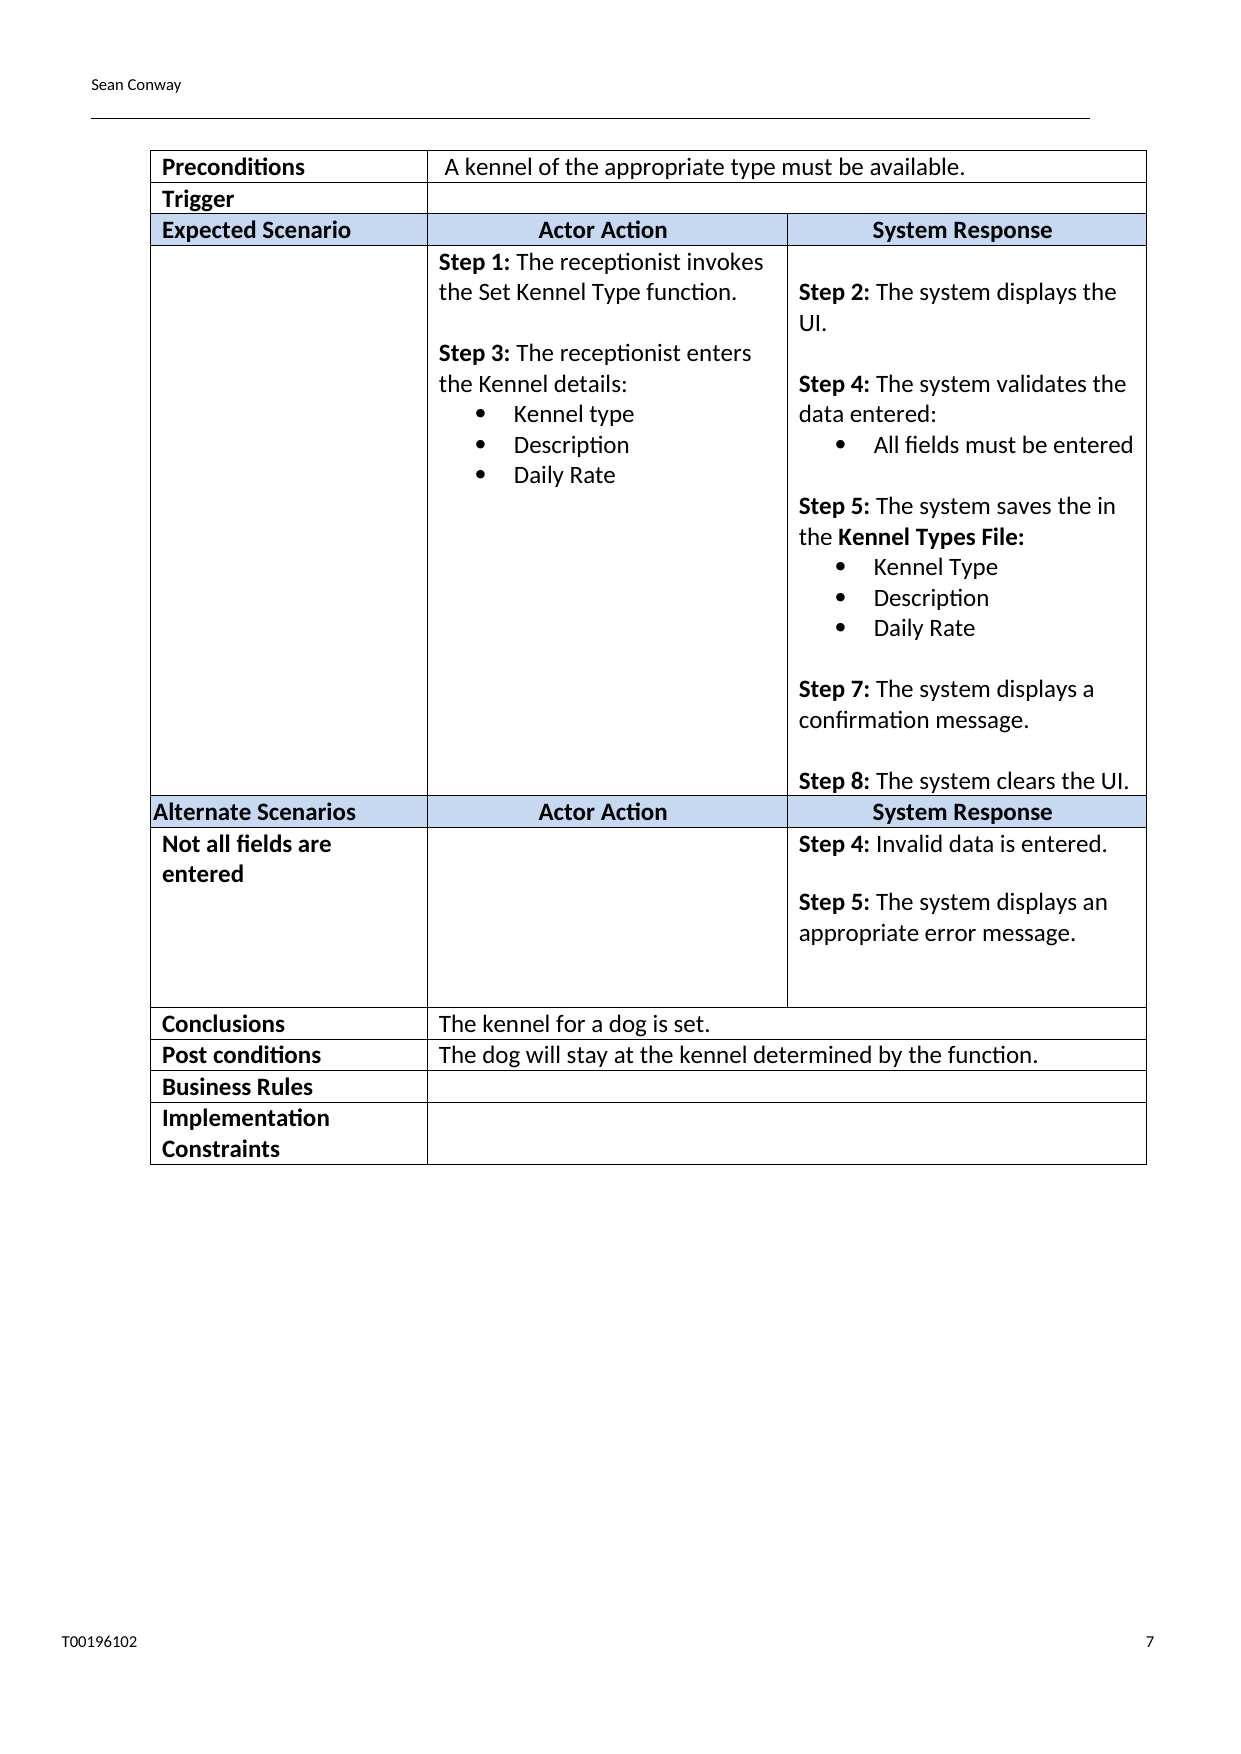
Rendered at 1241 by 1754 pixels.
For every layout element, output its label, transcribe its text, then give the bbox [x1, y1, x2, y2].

table_cell Step 1: The receptionist invokes the Set Kennel Type function. Step 3: The receptionist enters the Kennel details: Kennel type Description Daily Rate [428, 246, 787, 795]
table_cell Not all fields are entered [151, 828, 427, 1007]
table_cell Post conditions [151, 1040, 427, 1070]
table_cell Business Rules [151, 1071, 427, 1102]
table_cell Actor Action [428, 214, 787, 245]
table_cell [151, 246, 427, 795]
table_cell [428, 183, 1146, 213]
table_cell The kennel for a dog is set. [428, 1008, 1146, 1038]
table_cell The dog will stay at the kennel determined by the function. [428, 1040, 1146, 1070]
table_cell Implementation Constraints [151, 1103, 427, 1164]
table_cell Step 4: Invalid data is entered. Step 5: The system displays an appropriate error message. [788, 828, 1146, 1007]
table_cell Preconditions [151, 151, 427, 182]
table_cell System Response [788, 796, 1146, 827]
table_cell [428, 828, 787, 1007]
table_cell [428, 1103, 1146, 1164]
table_cell System Response [788, 214, 1146, 245]
table_cell Actor Action [428, 796, 787, 827]
table_cell Conclusions [151, 1008, 427, 1038]
table_cell Alternate Scenarios [151, 796, 427, 827]
table_cell A kennel of the appropriate type must be available. [428, 151, 1146, 182]
table_cell Expected Scenario [151, 214, 427, 245]
table_cell [428, 1071, 1146, 1102]
table_cell Trigger [151, 183, 427, 213]
table_cell Step 2: The system displays the UI. Step 4: The system validates the data entered: All fields must be entered Step 5: The system saves the in the Kennel Types File: Kennel Type Description Daily Rate Step 7: The system displays a confirmation message. Step 8: The system clears the UI. [788, 246, 1146, 795]
